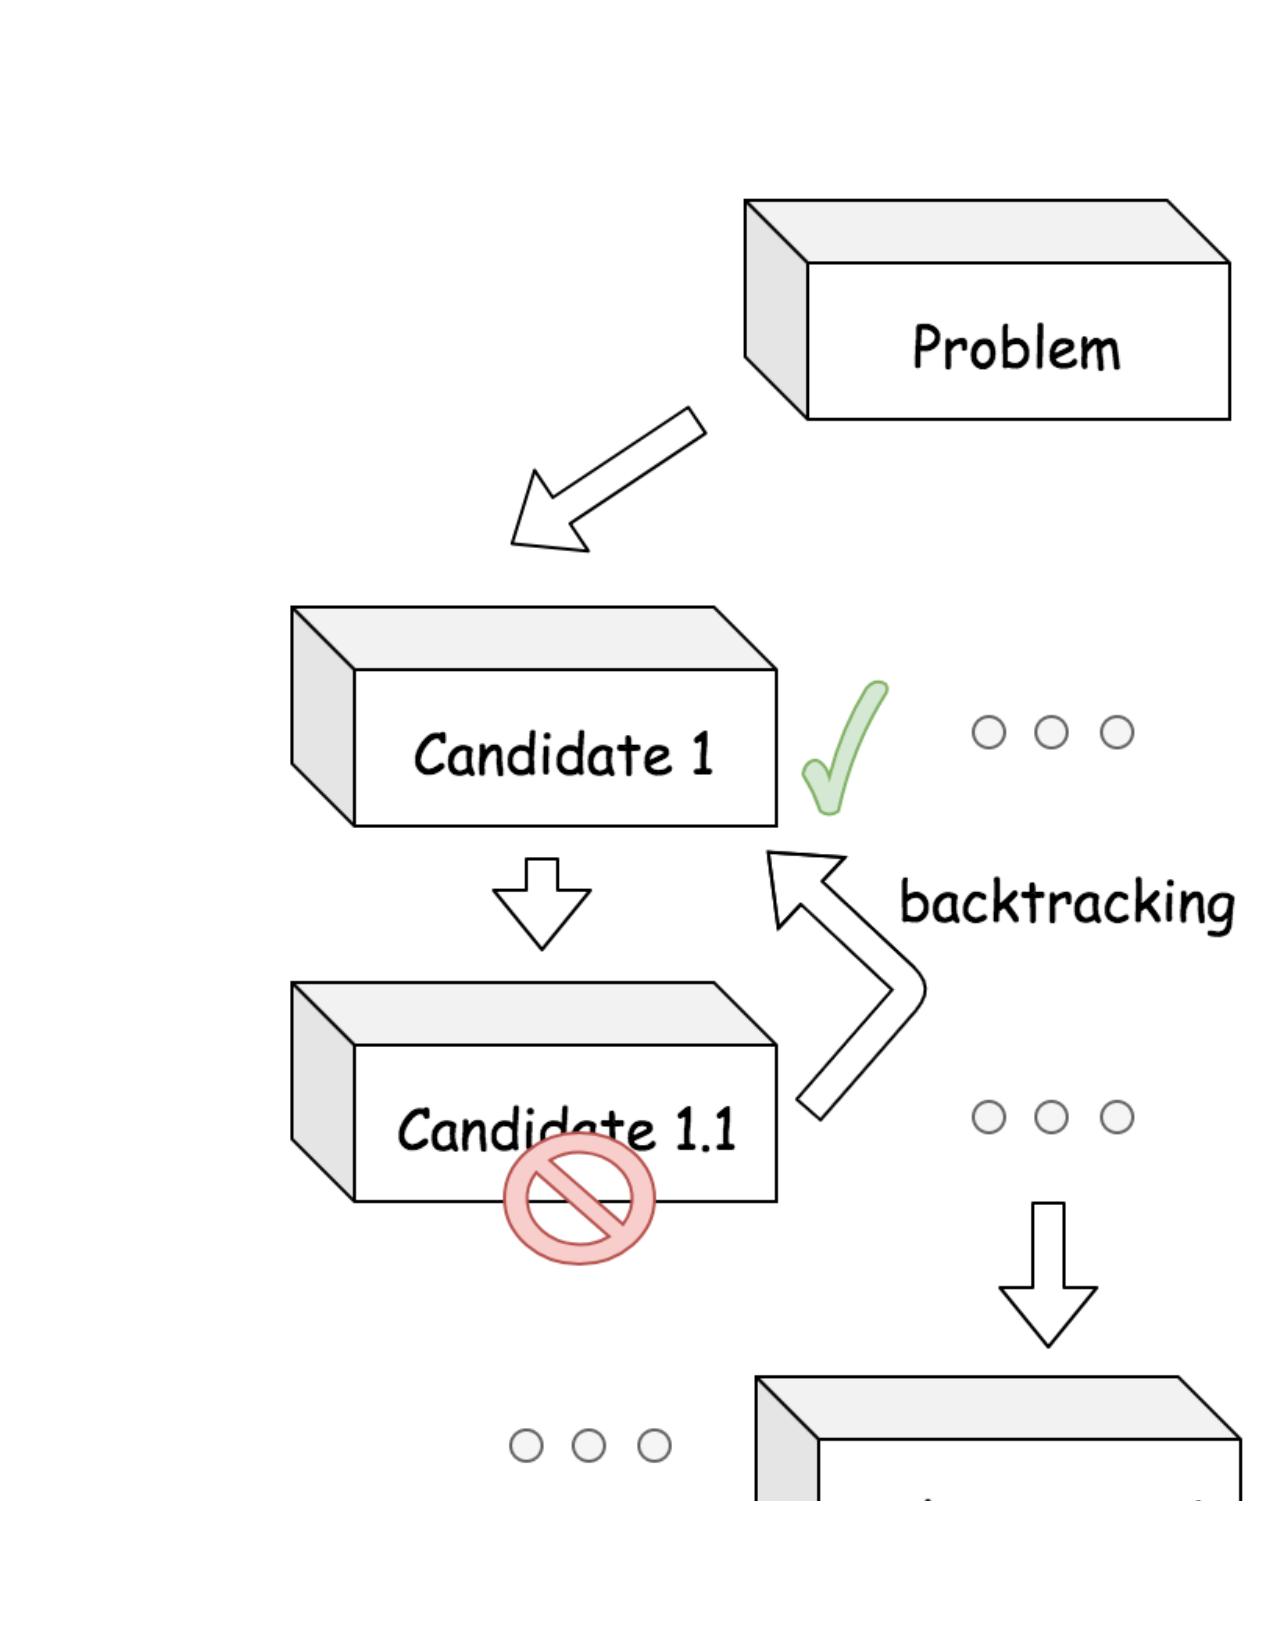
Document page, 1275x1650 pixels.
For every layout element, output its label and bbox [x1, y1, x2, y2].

picture [150, 150, 1275, 1501]
